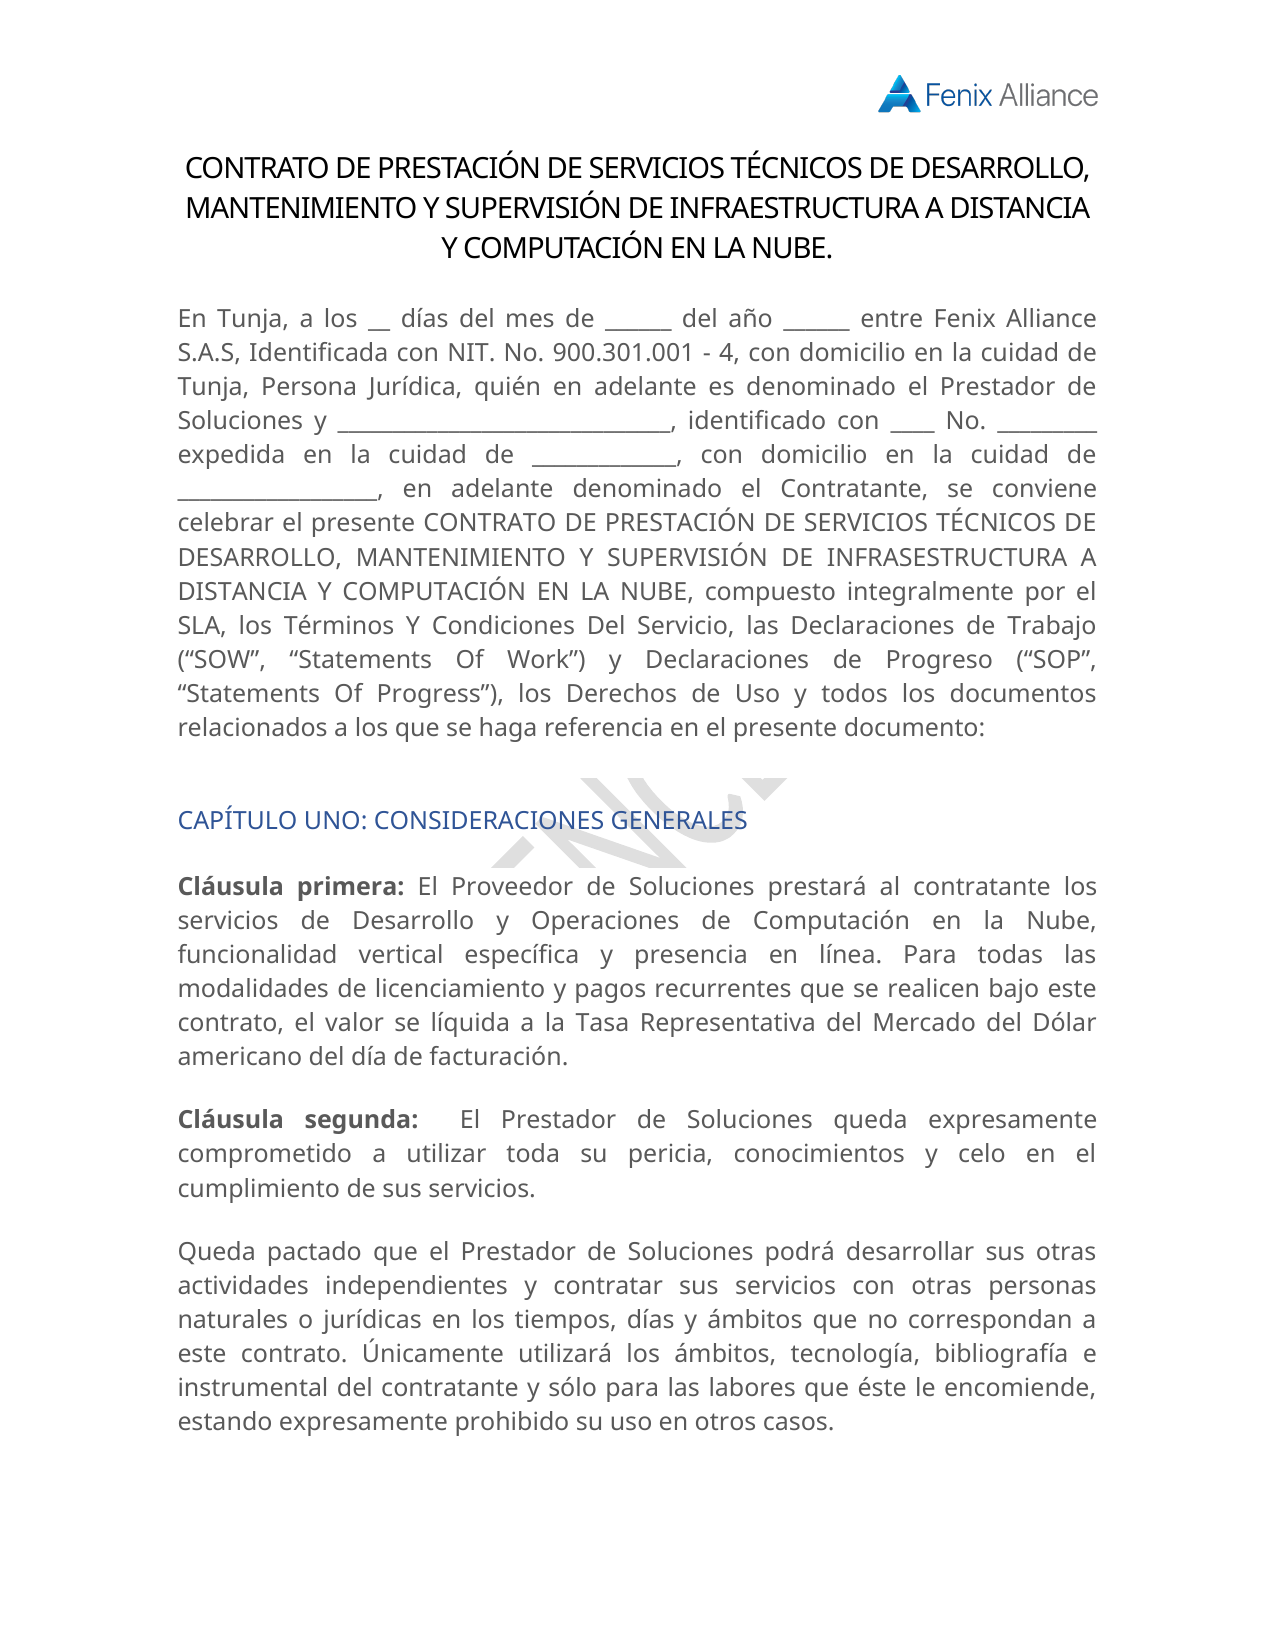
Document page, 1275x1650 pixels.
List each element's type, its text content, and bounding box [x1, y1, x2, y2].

text Cláusula segunda: El Prestador de Soluciones queda expresamente comprometido a utilizar toda su pericia, conocimientos y celo en el cumplimiento de sus servicios. [177, 1102, 1098, 1204]
text Cláusula primera: El Proveedor de Soluciones prestará al contratante los servicios de Desarrollo y Operaciones de Computación en la Nube, funcionalidad vertical específica y presencia en línea. Para todas las modalidades de licenciamiento y pagos recurrentes que se realicen bajo este contrato, el valor se líquida a la Tasa Representativa del Mercado del Dólar americano del día de facturación. [177, 868, 1098, 1073]
subtitle CAPÍTULO UNO: CONSIDERACIONES GENERALES [177, 803, 1098, 837]
title CONTRATO DE PRESTACIÓN DE SERVICIOS TÉCNICOS DE DESARROLLO, MANTENIMIENTO Y SUPERVISIÓN DE INFRAESTRUCTURA A DISTANCIA Y COMPUTACIÓN EN LA NUBE. [177, 148, 1098, 267]
text Queda pactado que el Prestador de Soluciones podrá desarrollar sus otras actividades independientes y contratar sus servicios con otras personas naturales o jurídicas en los tiempos, días y ámbitos que no correspondan a este contrato. Únicamente utilizará los ámbitos, tecnología, bibliografía e instrumental del contratante y sólo para las labores que éste le encomiende, estando expresamente prohibido su uso en otros casos. [177, 1233, 1098, 1438]
picture [878, 75, 1098, 113]
text En Tunja, a los __ días del mes de ______ del año ______ entre Fenix Alliance S.A.S, Identificada con NIT. No. 900.301.001 - 4, con domicilio en la cuidad de Tunja, Persona Jurídica, quién en adelante es denominado el Prestador de Soluciones y ______________________________, identificado con ____ No. _________ expedida en la cuidad de _____________, con domicilio en la cuidad de __________________, en adelante denominado el Contratante, se conviene celebrar el presente CONTRATO DE PRESTACIÓN DE SERVICIOS TÉCNICOS DE DESARROLLO, MANTENIMIENTO Y SUPERVISIÓN DE INFRASESTRUCTURA A DISTANCIA Y COMPUTACIÓN EN LA NUBE, compuesto integralmente por el SLA, los Términos Y Condiciones Del Servicio, las Declaraciones de Trabajo (“SOW”, “Statements Of Work”) y Declaraciones de Progreso (“SOP”, “Statements Of Progress”), los Derechos de Uso y todos los documentos relacionados a los que se haga referencia en el presente documento: [177, 301, 1098, 743]
